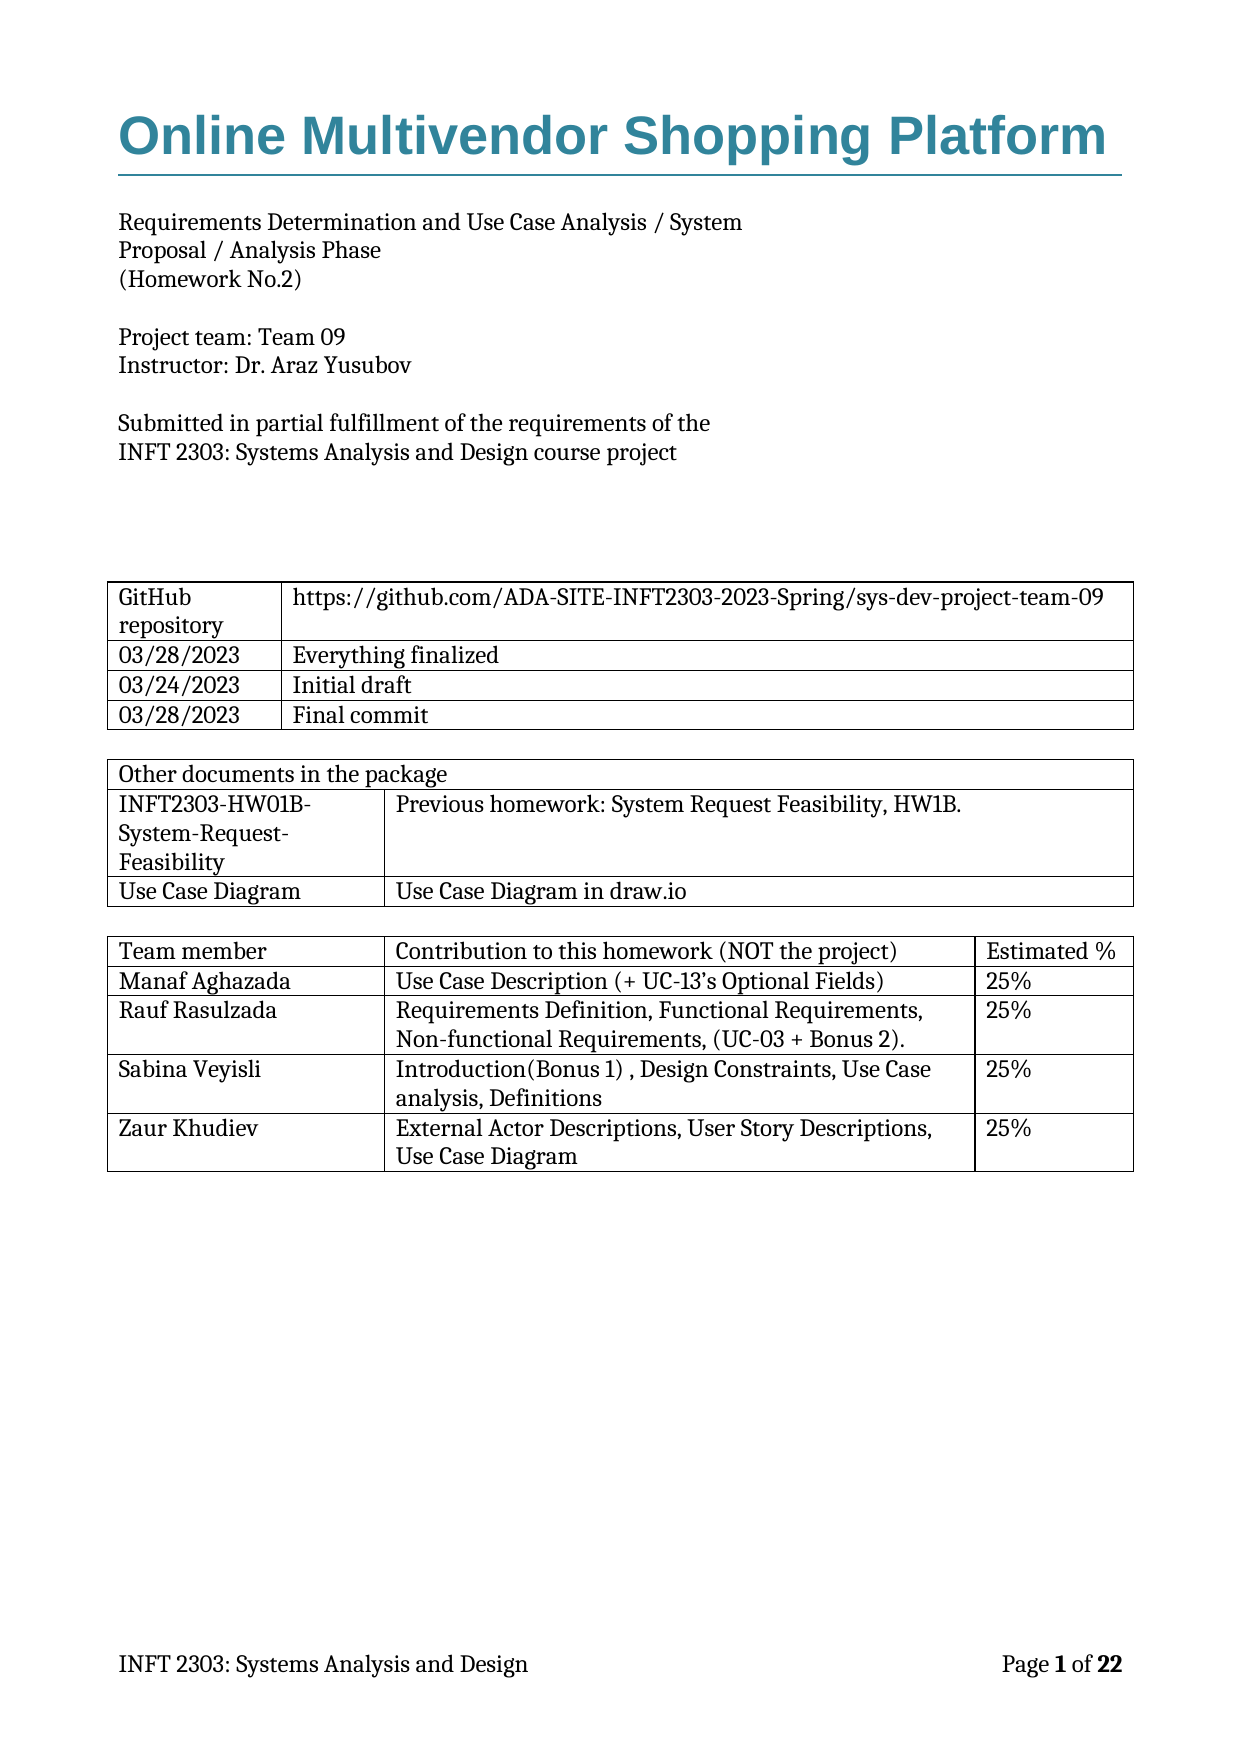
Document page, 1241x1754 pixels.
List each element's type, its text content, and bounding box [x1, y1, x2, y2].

table_cell Everything finalized [282, 641, 1133, 670]
table_cell 03/28/2023 [108, 701, 281, 729]
table_cell 03/28/2023 [108, 641, 281, 670]
table_cell Rauf Rasulzada [108, 996, 384, 1054]
table_cell 03/24/2023 [108, 671, 281, 699]
table_cell Use Case Diagram in draw.io [385, 877, 1133, 906]
text Submitted in partial fulfillment of the requirements of the INFT 2303: Systems Analysis and Design course project [118, 409, 768, 466]
table_cell Zaur Khudiev [108, 1114, 384, 1171]
table_cell Introduction(Bonus 1) , Design Constraints, Use Case analysis, Definitions [385, 1055, 974, 1112]
table_cell 25% [976, 1114, 1133, 1171]
table_cell 25% [976, 967, 1133, 995]
table_cell INFT2303-HW01B-System-Request-Feasibility [108, 790, 384, 876]
text Requirements Determination and Use Case Analysis / System Proposal / Analysis Phase (Homework No.2) [118, 208, 768, 294]
table_cell Manaf Aghazada [108, 967, 384, 995]
text Project team: Team 09 [118, 323, 768, 351]
table_header Estimated % [976, 937, 1133, 966]
table_header https://github.com/ADA-SITE-INFT2303-2023-Spring/sys-dev-project-team-09 [282, 583, 1133, 640]
table_cell 25% [976, 1055, 1133, 1112]
table_cell Sabina Veyisli [108, 1055, 384, 1112]
table_header GitHub repository [108, 583, 281, 640]
text Instructor: Dr. Araz Yusubov [118, 351, 768, 380]
table_cell Requirements Definition, Functional Requirements, Non-functional Requirements, (UC-03 + Bonus 2). [385, 996, 974, 1054]
table_cell Final commit [282, 701, 1133, 729]
table_cell Initial draft [282, 671, 1133, 699]
table_header Team member [108, 937, 384, 966]
table_cell Previous homework: System Request Feasibility, HW1B. [385, 790, 1133, 876]
table_cell External Actor Descriptions, User Story Descriptions, Use Case Diagram [385, 1114, 974, 1171]
table_cell Use Case Diagram [108, 877, 384, 906]
table_cell Use Case Description (+ UC-13’s Optional Fields) [385, 967, 974, 995]
table_cell 25% [976, 996, 1133, 1054]
table_header Contribution to this homework (NOT the project) [385, 937, 974, 966]
table_header Other documents in the package [108, 760, 1133, 789]
text Online Multivendor Shopping Platform [118, 104, 1122, 174]
